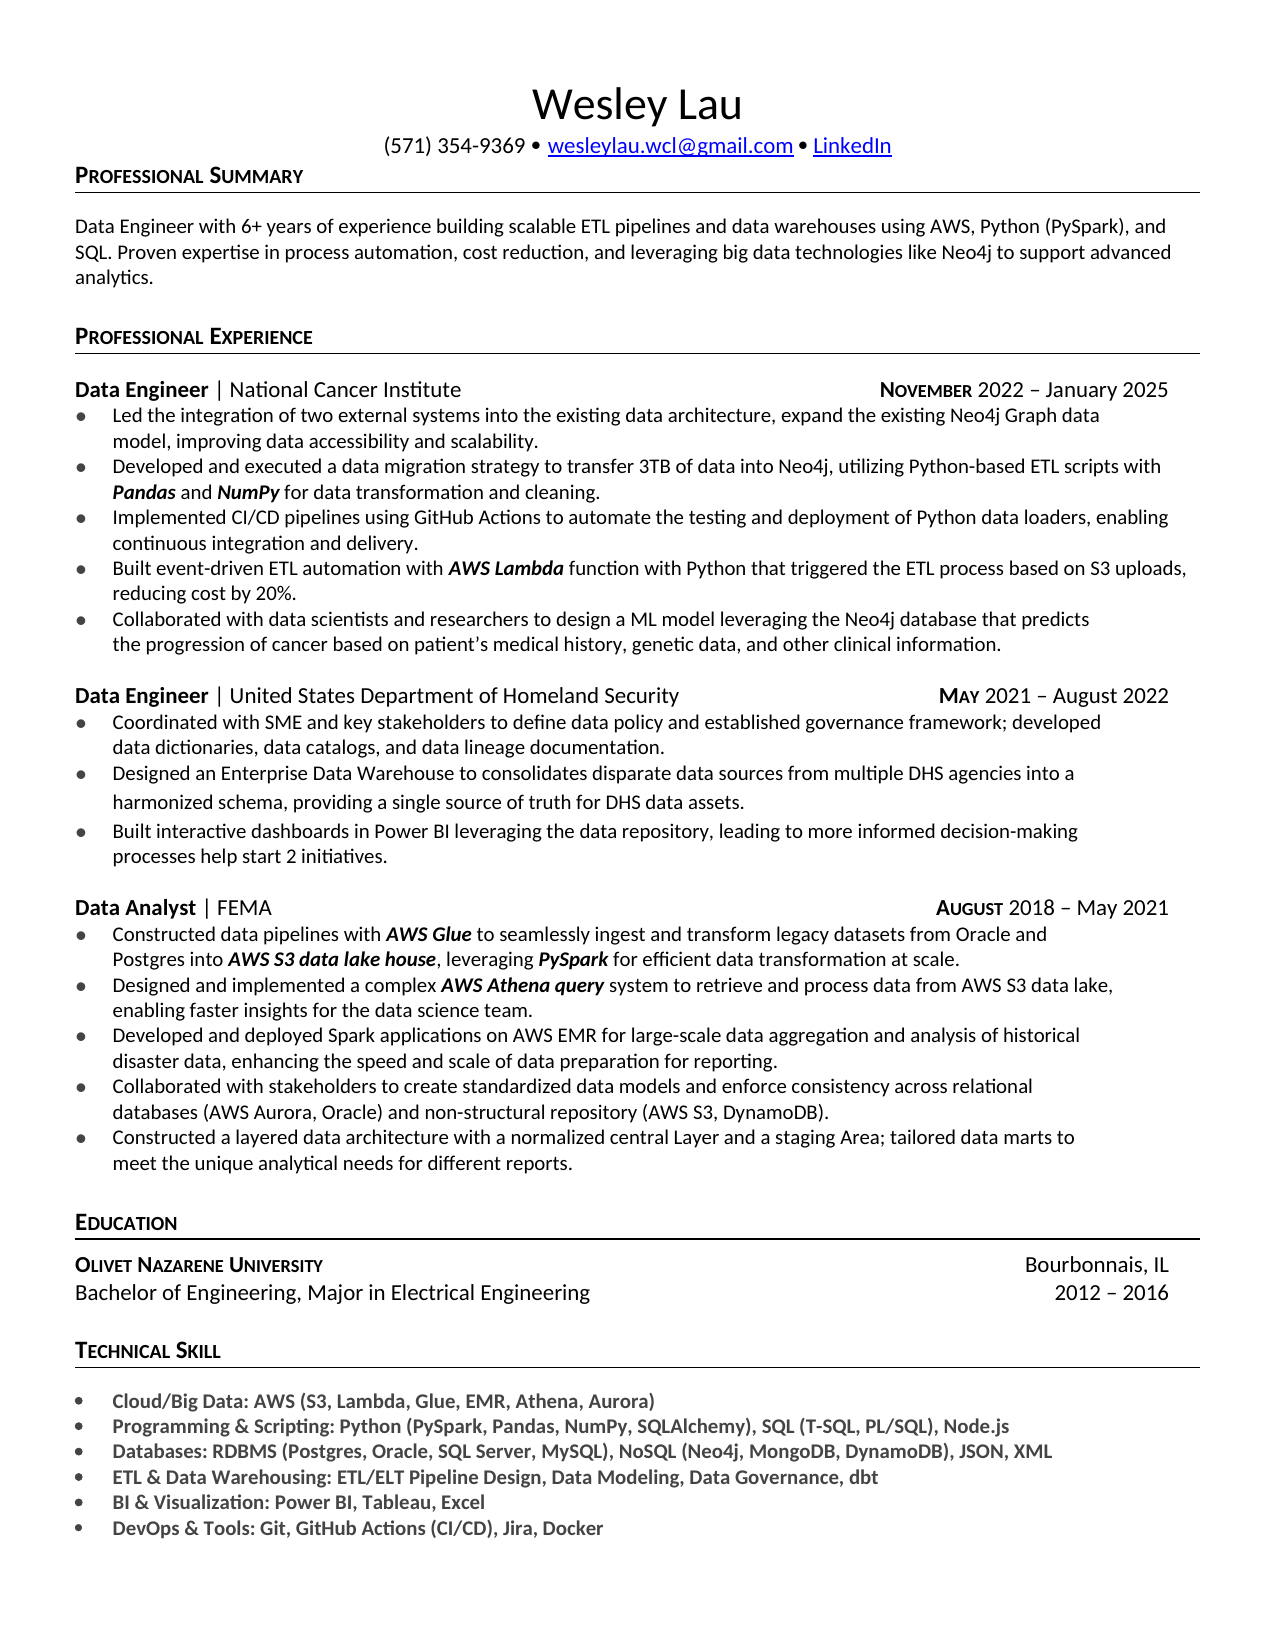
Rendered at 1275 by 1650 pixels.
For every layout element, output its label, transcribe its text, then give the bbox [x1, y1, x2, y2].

text Professional Summary [75, 159, 1200, 192]
list Collaborated with data scientists and researchers to design a ML model leveraging the Neo4j database that predicts the progression of cancer based on patient’s medical history, genetic data, and other clinical information. [75, 606, 1117, 657]
list Built interactive dashboards in Power BI leveraging the data repository, leading to more informed decision-making processes help start 2 initiatives. [75, 818, 1117, 869]
list Implemented CI/CD pipelines using GitHub Actions to automate the testing and deployment of Python data loaders, enabling continuous integration and delivery. [75, 504, 1209, 555]
list Cloud/Big Data: AWS (S3, Lambda, Glue, EMR, Athena, Aurora) [75, 1388, 1117, 1413]
list Databases: RDBMS (Postgres, Oracle, SQL Server, MySQL), NoSQL (Neo4j, MongoDB, DynamoDB), JSON, XML [75, 1439, 1117, 1464]
list ETL & Data Warehousing: ETL/ELT Pipeline Design, Data Modeling, Data Governance, dbt [75, 1464, 1117, 1489]
text Data Engineer with 6+ years of experience building scalable ETL pipelines and data warehouses using AWS, Python (PySpark), and SQL. Proven expertise in process automation, cost reduction, and leveraging big data technologies like Neo4j to support advanced analytics. [75, 213, 1200, 290]
list Led the integration of two external systems into the existing data architecture, expand the existing Neo4j Graph data model, improving data accessibility and scalability. [75, 403, 1117, 453]
list Designed an Enterprise Data Warehouse to consolidates disparate data sources from multiple DHS agencies into a harmonized schema, providing a single source of truth for DHS data assets. [75, 760, 1117, 814]
list Developed and executed a data migration strategy to transfer 3TB of data into Neo4j, utilizing Python-based ETL scripts with Pandas and NumPy for data transformation and cleaning. [75, 453, 1209, 504]
list DevOps & Tools: Git, GitHub Actions (CI/CD), Jira, Docker [75, 1515, 1117, 1540]
list Programming & Scripting: Python (PySpark, Pandas, NumPy, SQLAlchemy), SQL (T-SQL, PL/SQL), Node.js [75, 1413, 1117, 1439]
list Collaborated with stakeholders to create standardized data models and enforce consistency across relational databases (AWS Aurora, Oracle) and non-structural repository (AWS S3, DynamoDB). [75, 1073, 1117, 1124]
list Constructed a layered data architecture with a normalized central Layer and a staging Area; tailored data marts to meet the unique analytical needs for different reports. [75, 1124, 1117, 1175]
text Technical Skill [75, 1334, 1200, 1367]
text Bachelor of Engineering, Major in Electrical Engineering 2012 – 2016 [75, 1278, 1200, 1306]
text Education [75, 1206, 1200, 1238]
text (571) 354-9369 wesleylau.wcl@gmail.com LinkedIn [75, 131, 1200, 159]
text Data Analyst | FEMA August 2018 – May 2021 [75, 893, 1200, 921]
list Constructed data pipelines with AWS Glue to seamlessly ingest and transform legacy datasets from Oracle and Postgres into AWS S3 data lake house, leveraging PySpark for efficient data transformation at scale. [75, 921, 1117, 972]
text Professional Experience [75, 320, 1200, 353]
list Designed and implemented a complex AWS Athena query system to retrieve and process data from AWS S3 data lake, enabling faster insights for the data science team. [75, 972, 1117, 1023]
text Olivet Nazarene University Bourbonnais, IL [75, 1250, 1200, 1278]
list BI & Visualization: Power BI, Tableau, Excel [75, 1489, 1117, 1515]
text Data Engineer | United States Department of Homeland Security May 2021 – August 2022 [75, 681, 1200, 709]
text Wesley Lau [75, 75, 1200, 131]
list Built event-driven ETL automation with AWS Lambda function with Python that triggered the ETL process based on S3 uploads, reducing cost by 20%. [75, 555, 1209, 606]
list Developed and deployed Spark applications on AWS EMR for large-scale data aggregation and analysis of historical disaster data, enhancing the speed and scale of data preparation for reporting. [75, 1023, 1117, 1073]
list Coordinated with SME and key stakeholders to define data policy and established governance framework; developed data dictionaries, data catalogs, and data lineage documentation. [75, 709, 1117, 760]
text Data Engineer | National Cancer Institute November 2022 – January 2025 [75, 375, 1200, 403]
